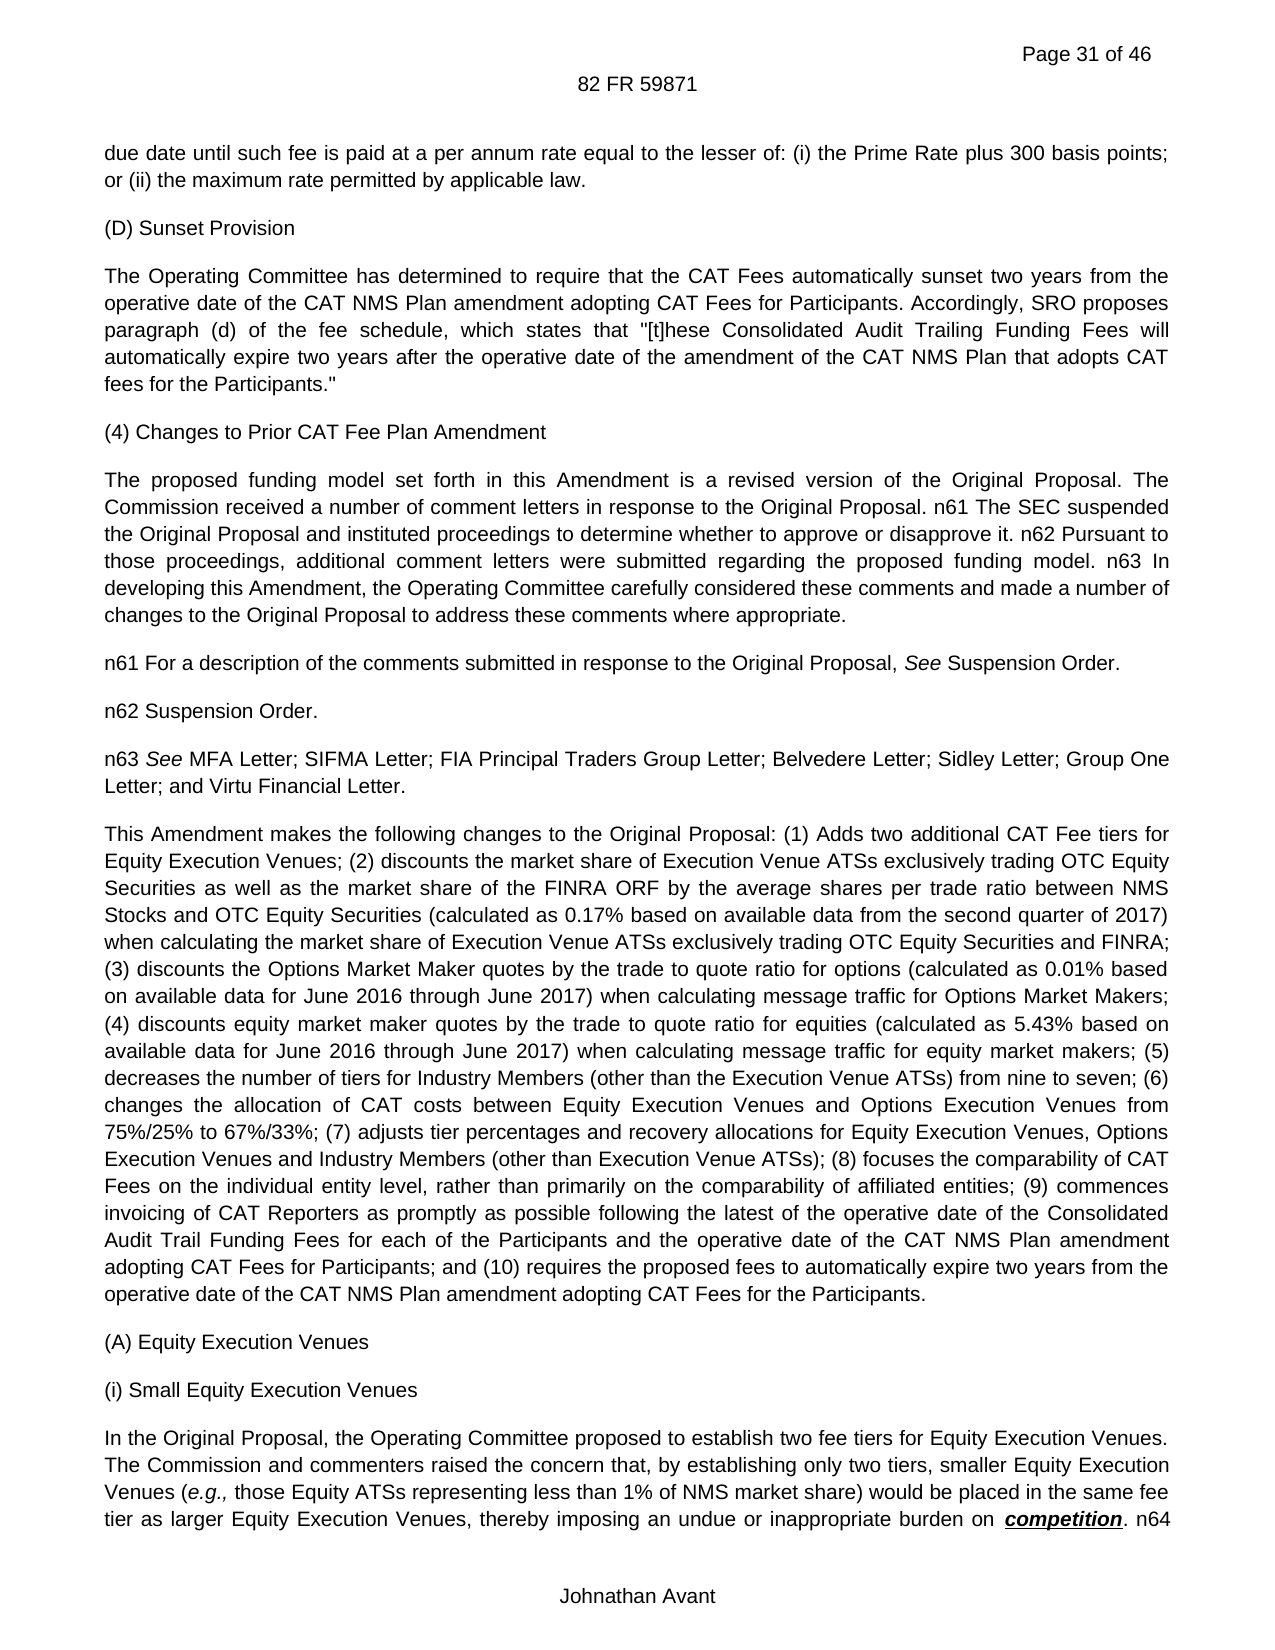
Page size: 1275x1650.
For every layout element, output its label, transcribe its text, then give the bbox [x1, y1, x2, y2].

text n62 Suspension Order. [104, 696, 1171, 723]
text (i) Small Equity Execution Venues [104, 1375, 1171, 1402]
text (4) Changes to Prior CAT Fee Plan Amendment [104, 417, 1171, 444]
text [104, 137, 1171, 192]
text n63 See MFA Letter; SIFMA Letter; FIA Principal Traders Group Letter; Belvedere Letter; Sidley Letter; Group One Letter; and Virtu Financial Letter. [104, 744, 1171, 798]
text n61 For a description of the comments submitted in response to the Original Proposal, See Suspension Order. [104, 648, 1171, 675]
text (D) Sunset Provision [104, 212, 1171, 239]
text The Operating Committee has determined to require that the CAT Fees automatically sunset two years from the operative date of the CAT NMS Plan amendment adopting CAT Fees for Participants. Accordingly, SRO proposes paragraph (d) of the fee schedule, which states that "[t]hese Consolidated Audit Trailing Funding Fees will automatically expire two years after the operative date of the amendment of the CAT NMS Plan that adopts CAT fees for the Participants." [104, 260, 1171, 396]
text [104, 1423, 1171, 1531]
text (A) Equity Execution Venues [104, 1327, 1171, 1354]
text The proposed funding model set forth in this Amendment is a revised version of the Original Proposal. The Commission received a number of comment letters in response to the Original Proposal. n61 The SEC suspended the Original Proposal and instituted proceedings to determine whether to approve or disapprove it. n62 Pursuant to those proceedings, additional comment letters were submitted regarding the proposed funding model. n63 In developing this Amendment, the Operating Committee carefully considered these comments and made a number of changes to the Original Proposal to address these comments where appropriate. [104, 464, 1171, 627]
text This Amendment makes the following changes to the Original Proposal: (1) Adds two additional CAT Fee tiers for Equity Execution Venues; (2) discounts the market share of Execution Venue ATSs exclusively trading OTC Equity Securities as well as the market share of the FINRA ORF by the average shares per trade ratio between NMS Stocks and OTC Equity Securities (calculated as 0.17% based on available data from the second quarter of 2017) when calculating the market share of Execution Venue ATSs exclusively trading OTC Equity Securities and FINRA; (3) discounts the Options Market Maker quotes by the trade to quote ratio for options (calculated as 0.01% based on available data for June 2016 through June 2017) when calculating message traffic for Options Market Makers; (4) discounts equity market maker quotes by the trade to quote ratio for equities (calculated as 5.43% based on available data for June 2016 through June 2017) when calculating message traffic for equity market makers; (5) decreases the number of tiers for Industry Members (other than the Execution Venue ATSs) from nine to seven; (6) changes the allocation of CAT costs between Equity Execution Venues and Options Execution Venues from 75%/25% to 67%/33%; (7) adjusts tier percentages and recovery allocations for Equity Execution Venues, Options Execution Venues and Industry Members (other than Execution Venue ATSs); (8) focuses the comparability of CAT Fees on the individual entity level, rather than primarily on the comparability of affiliated entities; (9) commences invoicing of CAT Reporters as promptly as possible following the latest of the operative date of the Consolidated Audit Trail Funding Fees for each of the Participants and the operative date of the CAT NMS Plan amendment adopting CAT Fees for Participants; and (10) requires the proposed fees to automatically expire two years from the operative date of the CAT NMS Plan amendment adopting CAT Fees for the Participants. [104, 819, 1171, 1306]
